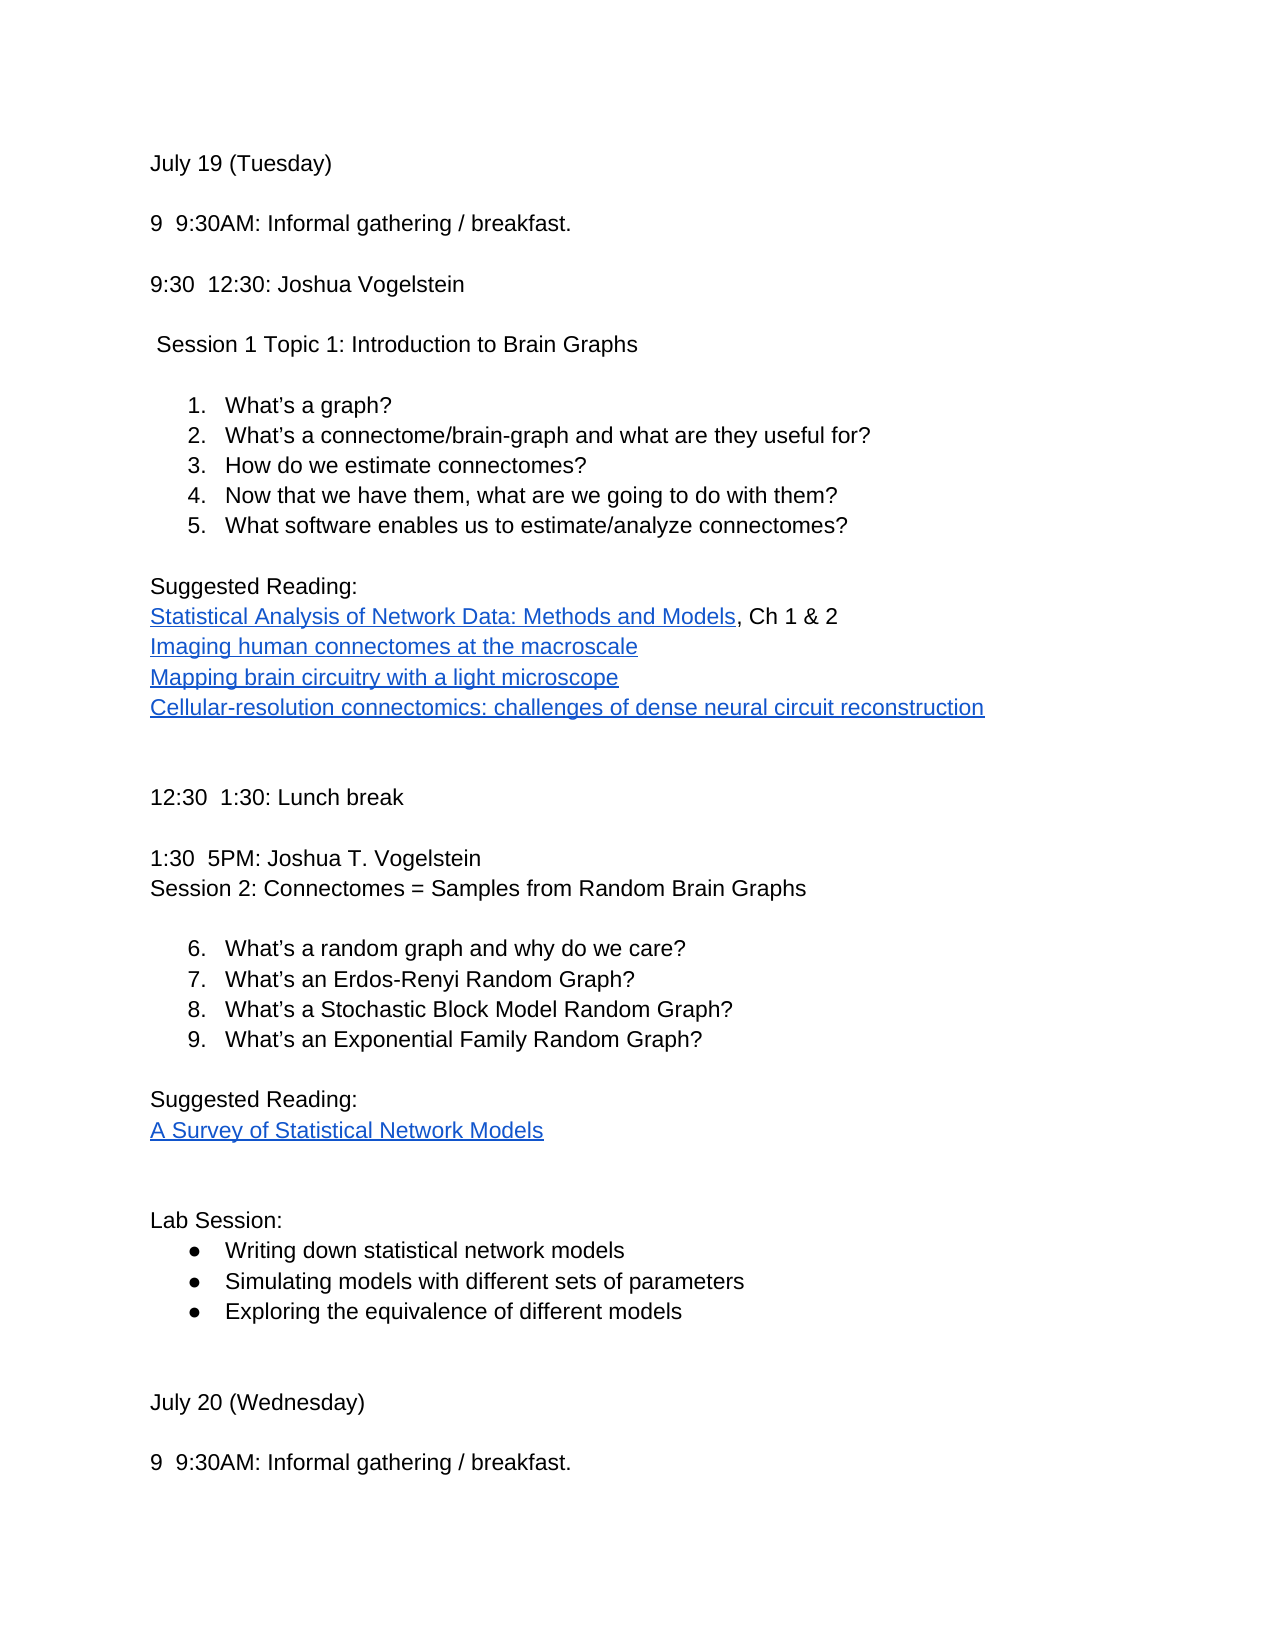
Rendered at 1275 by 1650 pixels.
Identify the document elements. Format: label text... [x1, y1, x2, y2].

text Mapping brain circuitry with a light microscope [150, 663, 1125, 690]
text A Survey of Statistical Network Models [150, 1117, 1125, 1143]
text 9:30 ­ 12:30: Joshua Vogelstein [150, 271, 1125, 297]
text 12:30 ­ 1:30: Lunch break [150, 784, 1125, 811]
text Lab Session: [150, 1207, 1125, 1234]
text July 19 (Tuesday) [150, 150, 1125, 176]
text 9 ­ 9:30AM: Informal gathering / breakfast. [150, 210, 1125, 237]
list What’s a graph? [187, 392, 1125, 418]
list What software enables us to estimate/analyze connectomes? [187, 512, 1125, 539]
text July 20 (Wednesday) [150, 1388, 1125, 1415]
list Writing down statistical network models [187, 1237, 1125, 1264]
text Session 2: Connectomes = Samples from Random Brain Graphs [150, 875, 1125, 901]
list What’s an Exponential Family Random Graph? [187, 1026, 1125, 1052]
list Simulating models with different sets of parameters [187, 1268, 1125, 1294]
text Suggested Reading: [150, 1086, 1125, 1113]
text Session 1 Topic 1: Introduction to Brain Graphs [150, 331, 1125, 358]
list What’s a random graph and why do we care? [187, 935, 1125, 962]
list How do we estimate connectomes? [187, 452, 1125, 478]
list What’s a Stochastic Block Model Random Graph? [187, 996, 1125, 1022]
list Exploring the equivalence of different models [187, 1298, 1125, 1324]
text Suggested Reading: [150, 573, 1125, 599]
text 1:30 ­ 5PM: Joshua T. Vogelstein ­ [150, 845, 1125, 871]
text Statistical Analysis of Network Data: Methods and Models, Ch 1 & 2 [150, 603, 1125, 629]
text Cellular-resolution connectomics: challenges of dense neural circuit reconstruction [150, 694, 1125, 720]
text Imaging human connectomes at the macroscale [150, 633, 1125, 660]
list What’s an Erdos-Renyi Random Graph? [187, 966, 1125, 992]
list Now that we have them, what are we going to do with them? [187, 482, 1125, 509]
text 9 ­ 9:30AM: Informal gathering / breakfast. [150, 1449, 1125, 1475]
list What’s a connectome/brain-graph and what are they useful for? [187, 422, 1125, 448]
